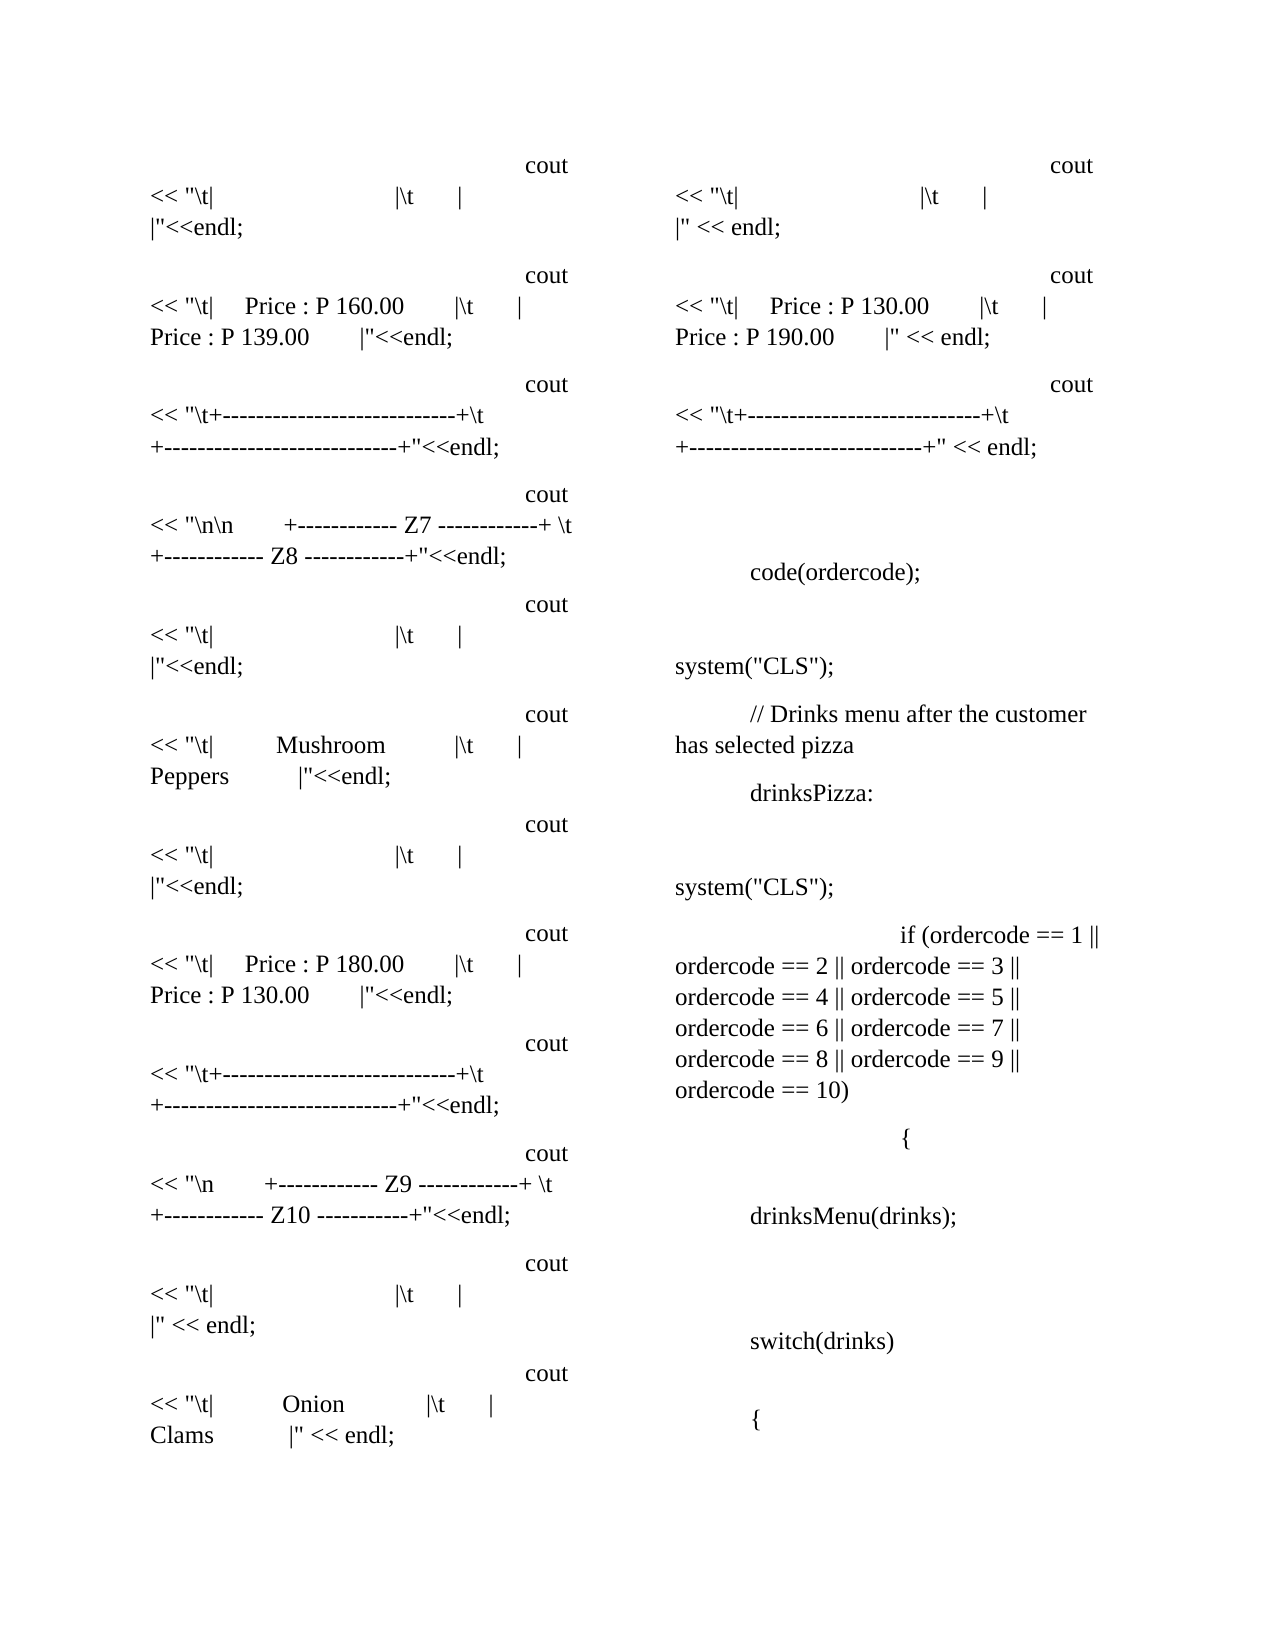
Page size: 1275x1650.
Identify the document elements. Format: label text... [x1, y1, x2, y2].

text // Drinks menu after the customer has selected pizza [675, 699, 1125, 759]
text drinksMenu(drinks); [675, 1171, 1125, 1230]
text cout << "\t| |\t | |" << endl; [675, 150, 1125, 241]
text system("CLS"); [675, 651, 1125, 680]
text switch(drinks) [675, 1296, 1125, 1355]
text cout << "\t| |\t | |"<<endl; [150, 589, 600, 680]
text cout << "\t| |\t | |" << endl; [150, 1248, 600, 1339]
text { [675, 1123, 1125, 1152]
text cout << "\t| Price : P 160.00 |\t | Price : P 139.00 |"<<endl; [150, 260, 600, 351]
text cout << "\t+----------------------------+\t +----------------------------+"<<endl; [150, 1028, 600, 1119]
text cout << "\n +------------ Z9 ------------+ \t +------------ Z10 -----------+"<<endl; [150, 1138, 600, 1229]
text drinksPizza: [675, 778, 1125, 807]
text cout << "\t+----------------------------+\t +----------------------------+" << endl; [675, 369, 1125, 460]
text cout << "\t| |\t | |"<<endl; [150, 809, 600, 899]
text cout << "\t+----------------------------+\t +----------------------------+"<<endl; [150, 369, 600, 460]
text cout << "\t| Price : P 130.00 |\t | Price : P 190.00 |" << endl; [675, 260, 1125, 351]
text cout << "\t| Price : P 180.00 |\t | Price : P 130.00 |"<<endl; [150, 918, 600, 1009]
text cout << "\t| Mushroom |\t | Peppers |"<<endl; [150, 699, 600, 790]
text if (ordercode == 1 || ordercode == 2 || ordercode == 3 || ordercode == 4 || ordercode == 5 || ordercode == 6 || ordercode == 7 || ordercode == 8 || ordercode == 9 || ordercode == 10) [675, 920, 1125, 1104]
text cout << "\t| |\t | |"<<endl; [150, 150, 600, 241]
text code(ordercode); [675, 526, 1125, 585]
text cout << "\n\n +------------ Z7 ------------+ \t +------------ Z8 ------------+"<<endl; [150, 479, 600, 570]
text { [675, 1374, 1125, 1433]
text system("CLS"); [675, 872, 1125, 901]
text cout << "\t| Onion |\t | Clams |" << endl; [150, 1358, 600, 1448]
